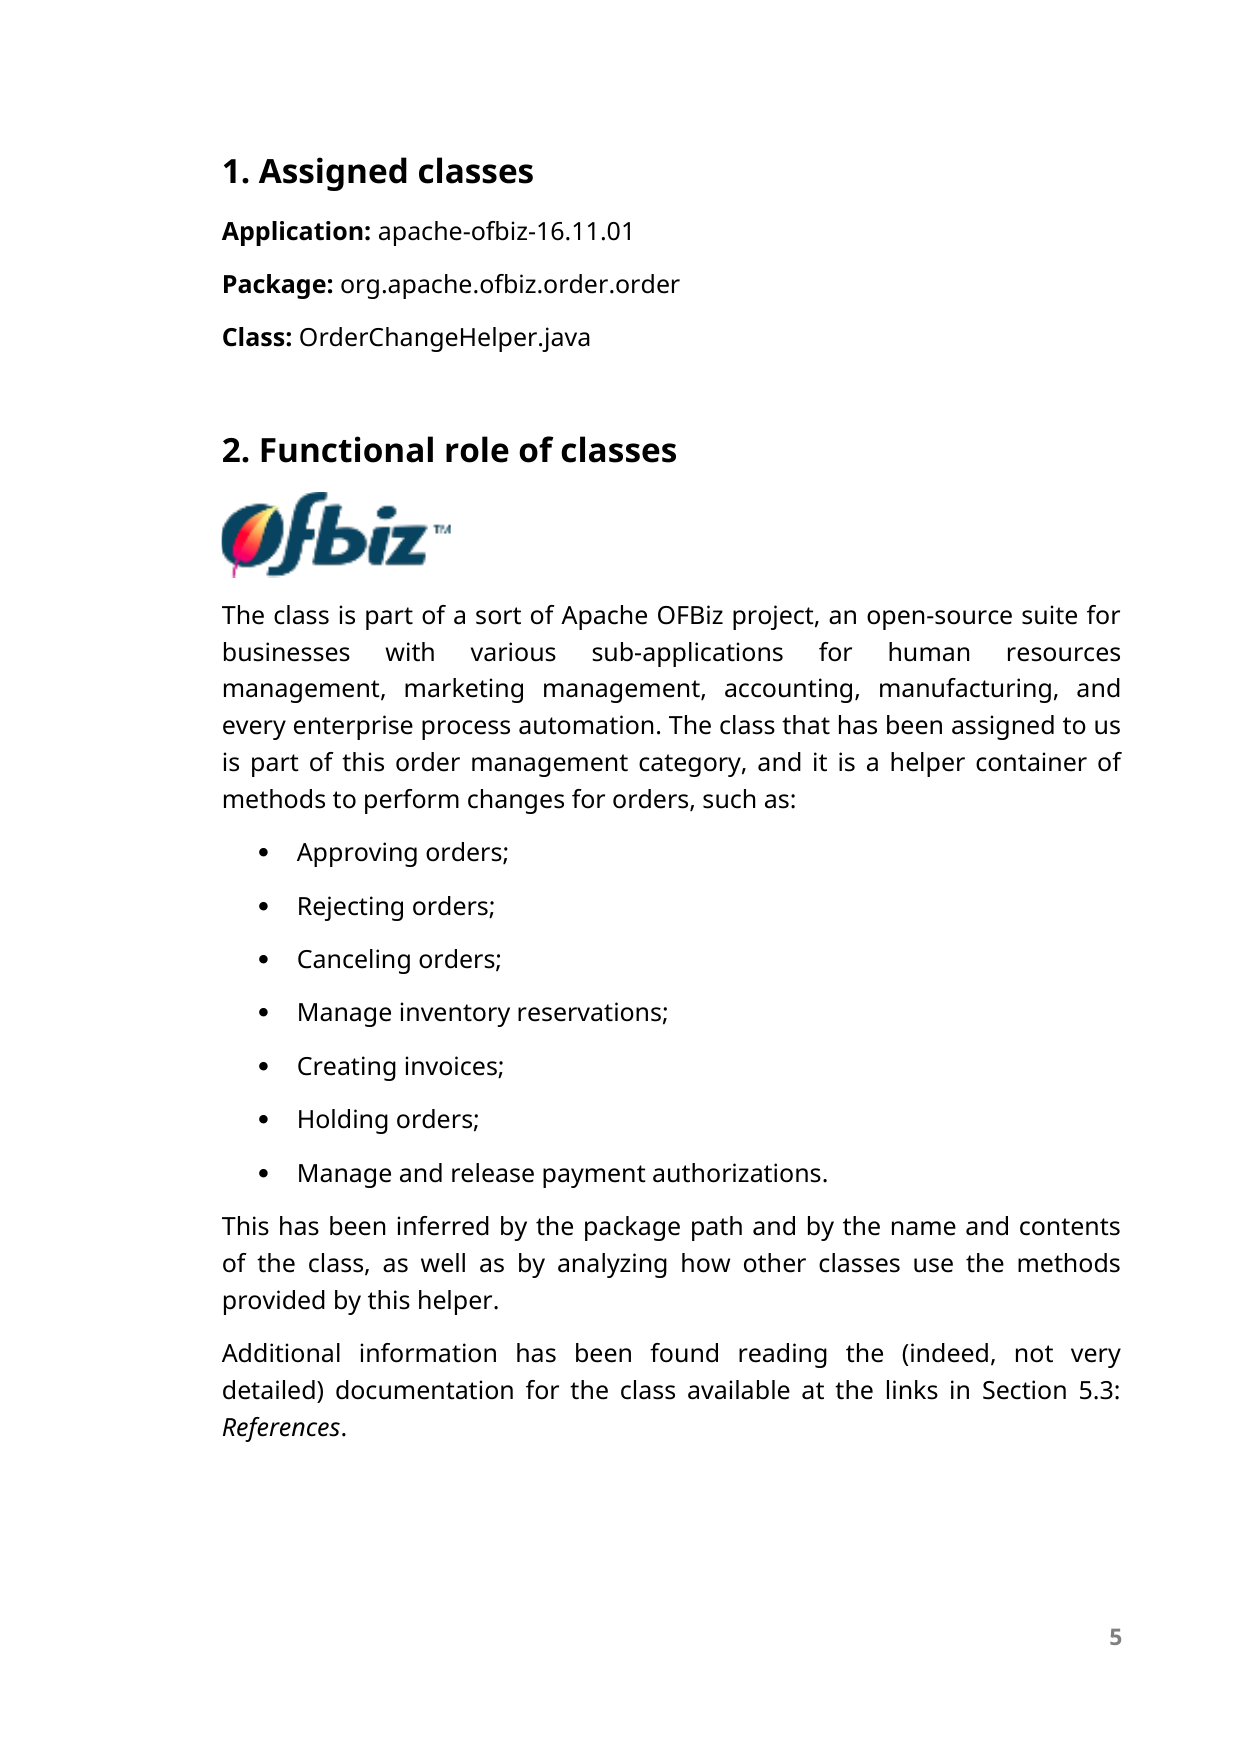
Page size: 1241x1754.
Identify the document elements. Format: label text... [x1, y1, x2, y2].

text 1. Assigned classes [222, 148, 1122, 193]
list Rejecting orders; [259, 888, 1122, 922]
text Package: org.apache.ofbiz.order.order [222, 267, 1122, 301]
list Holding orders; [259, 1102, 1122, 1136]
text Application: apache-ofbiz-16.11.01 [222, 213, 1122, 247]
list Creating invoices; [259, 1048, 1122, 1082]
text Class: OrderChangeHelper.java [222, 320, 1122, 354]
text 2. Functional role of classes [222, 427, 1122, 472]
list Approving orders; [259, 835, 1122, 869]
text Additional information has been found reading the (indeed, not very detailed) documentation for the class available at the links in Section 5.3: References. [222, 1336, 1122, 1443]
list Canceling orders; [259, 942, 1122, 976]
picture [221, 492, 451, 578]
text The class is part of a sort of Apache OFBiz project, an open-source suite for businesses with various sub-applications for human resources management, marketing management, accounting, manufacturing, and every enterprise process automation. The class that has been assigned to us is part of this order management category, and it is a helper container of methods to perform changes for orders, such as: [222, 597, 1122, 815]
list Manage inventory reservations; [259, 995, 1122, 1029]
text This has been inferred by the package path and by the name and contents of the class, as well as by analyzing how other classes use the methods provided by this helper. [222, 1209, 1122, 1316]
list Manage and release payment authorizations. [259, 1155, 1122, 1189]
